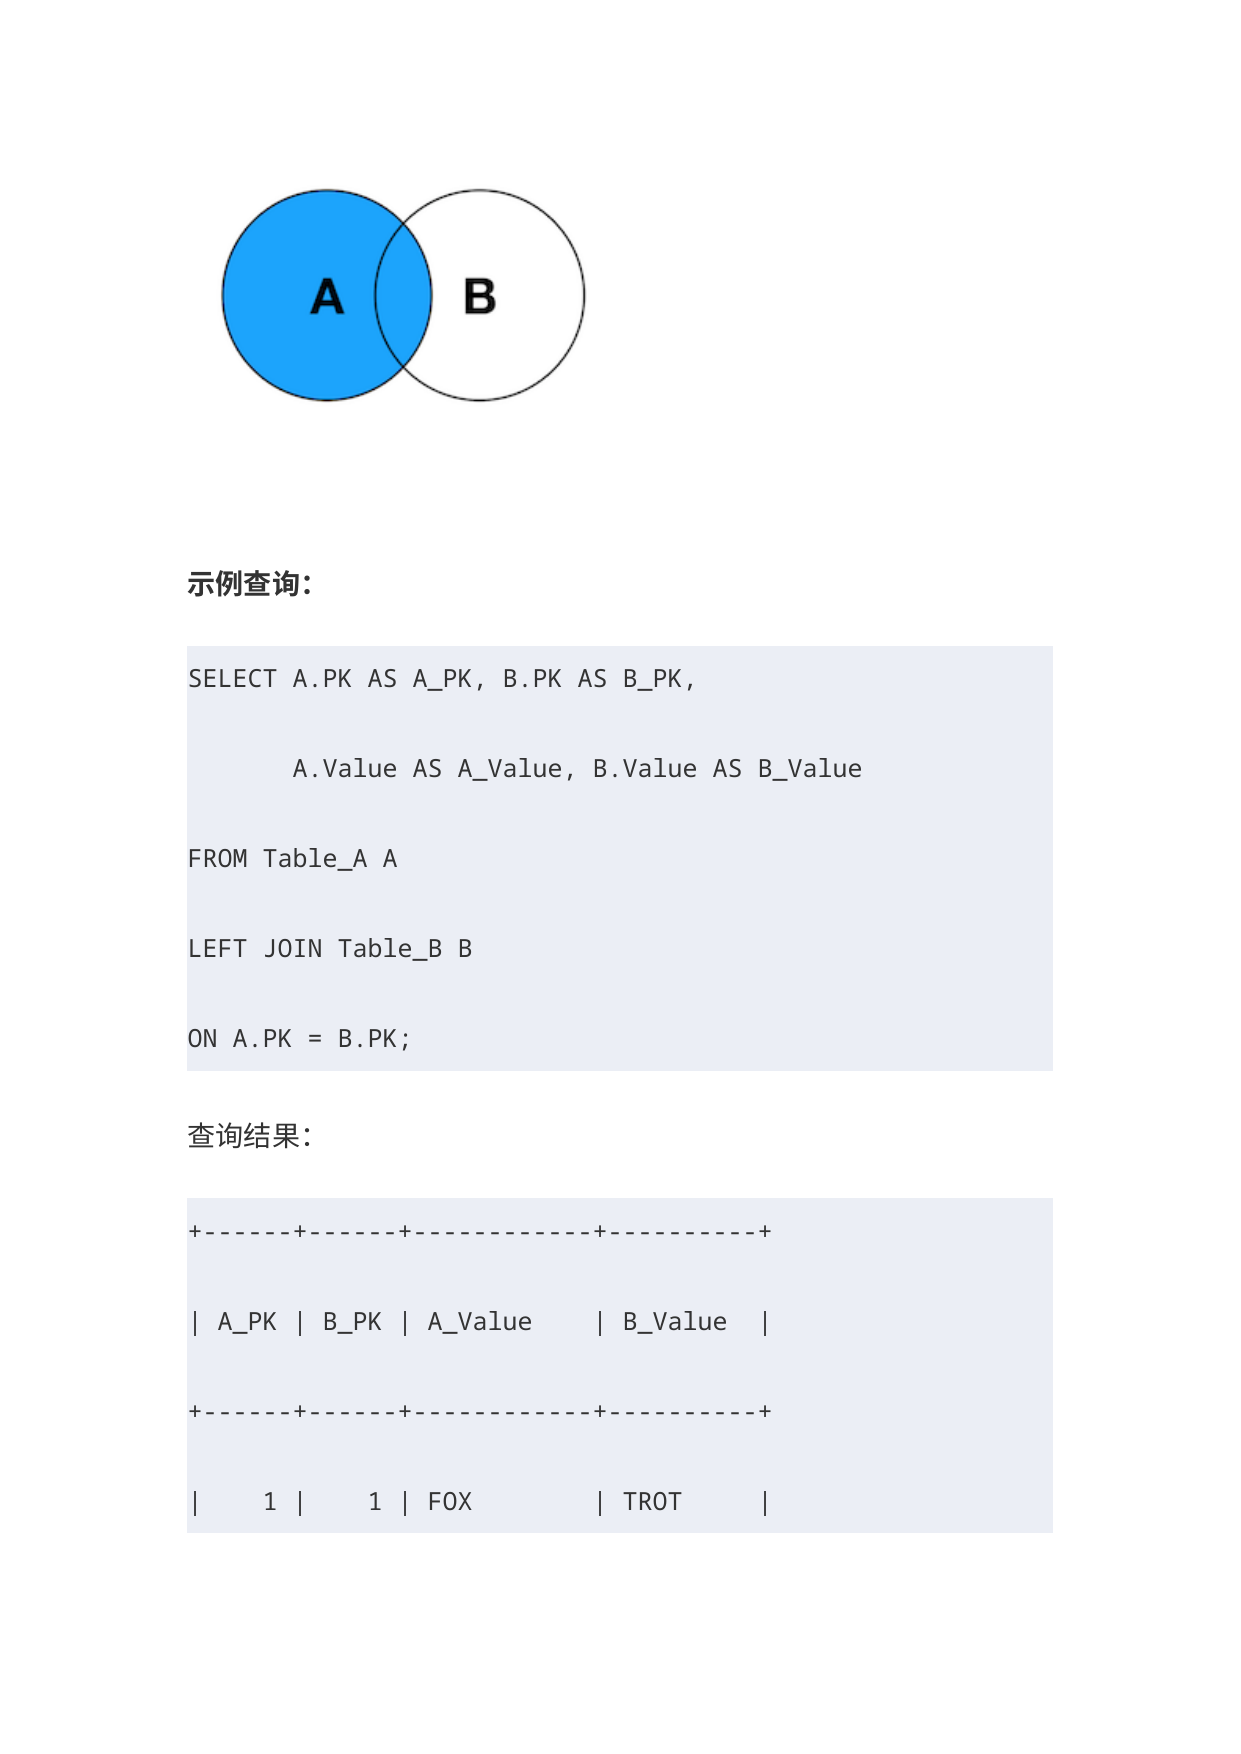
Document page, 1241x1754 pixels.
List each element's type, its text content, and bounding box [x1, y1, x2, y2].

text FROM Table_A A [187, 826, 1053, 891]
text A.Value AS A_Value, B.Value AS B_Value [187, 736, 1053, 801]
text 示例查询： [187, 549, 1053, 614]
text SELECT A.PK AS A_PK, B.PK AS B_PK, [187, 646, 1053, 711]
text LEFT JOIN Table_B B [187, 916, 1053, 981]
text 查询结果： [187, 1102, 1053, 1167]
picture [187, 162, 625, 433]
text +------+------+------------+----------+ [187, 1378, 1053, 1443]
text | 1 | 1 | FOX | TROT | [187, 1468, 1053, 1533]
text | A_PK | B_PK | A_Value | B_Value | [187, 1288, 1053, 1353]
text +------+------+------------+----------+ [187, 1198, 1053, 1263]
text ON A.PK = B.PK; [187, 1006, 1053, 1071]
